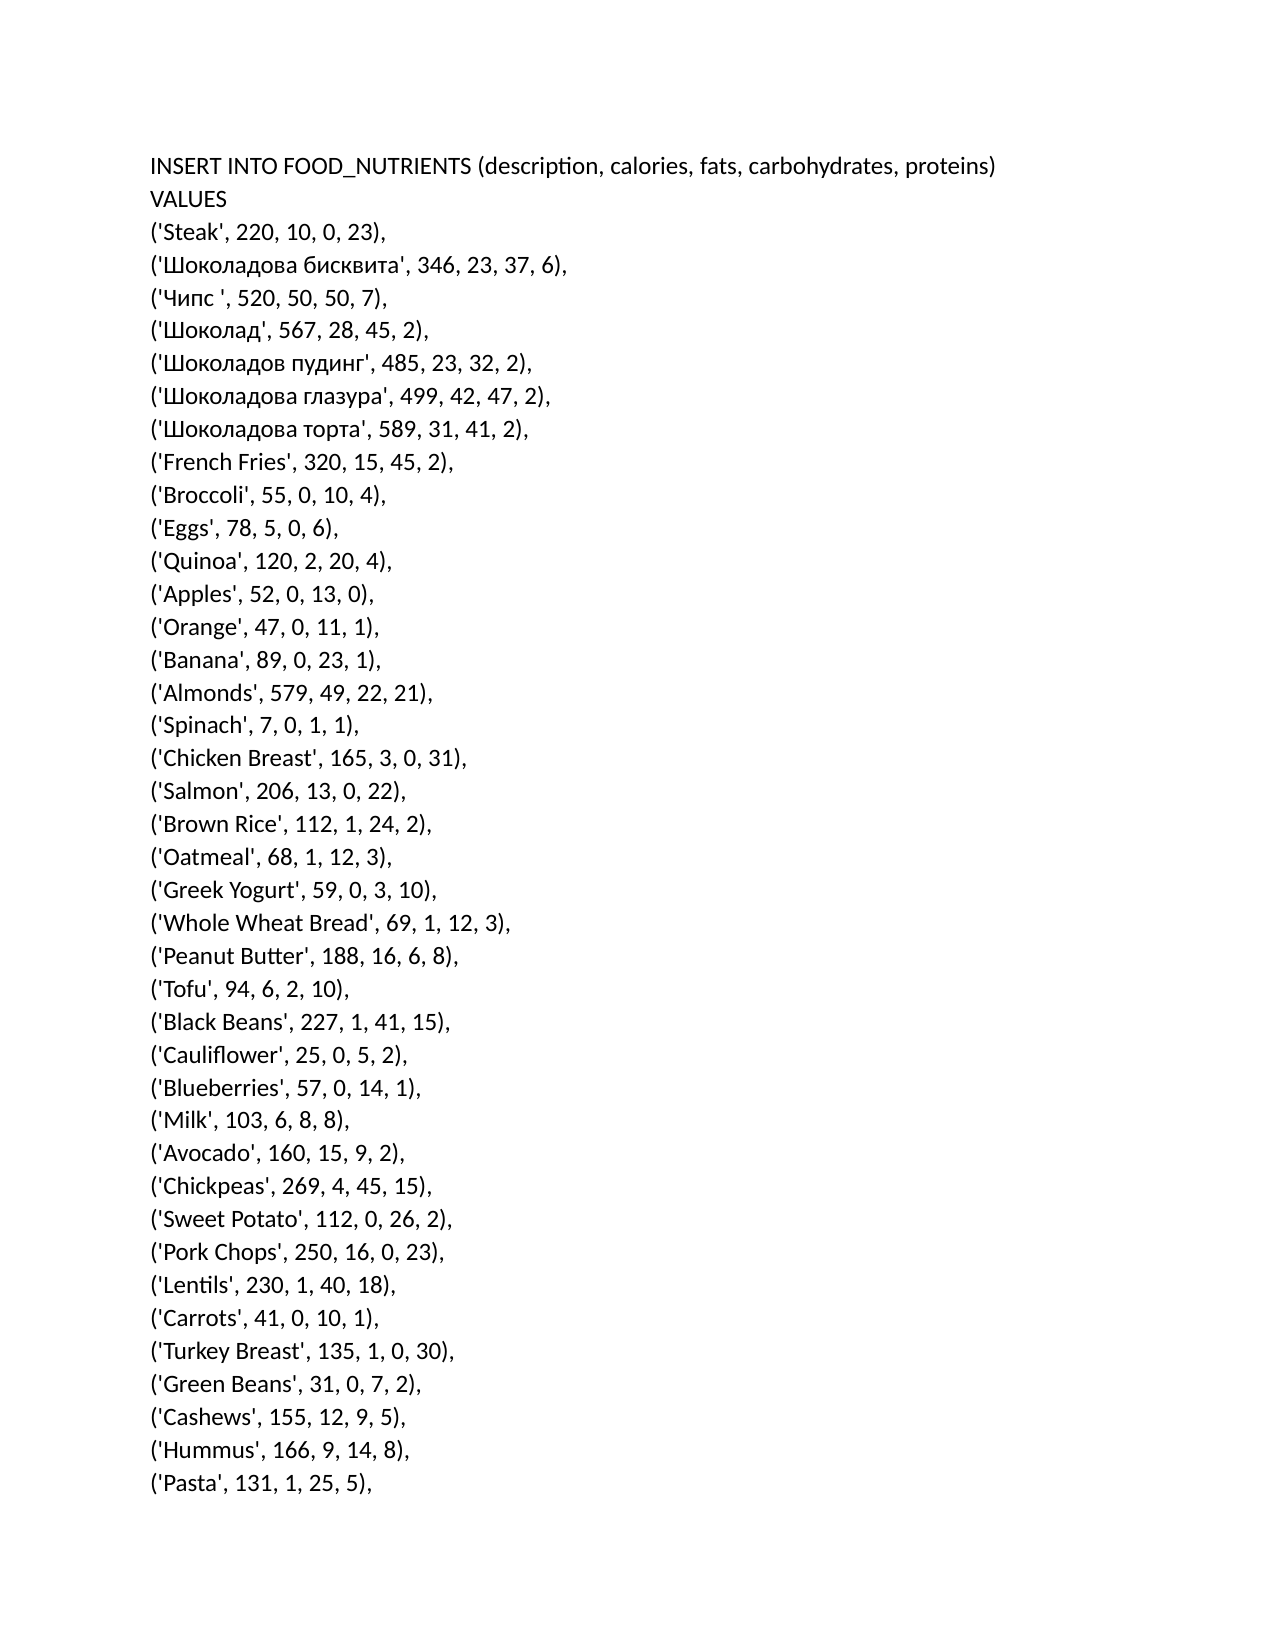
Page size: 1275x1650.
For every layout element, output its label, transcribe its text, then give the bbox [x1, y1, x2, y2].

text ('Oatmeal', 68, 1, 12, 3), [150, 841, 1125, 872]
text ('Tofu', 94, 6, 2, 10), [150, 973, 1125, 1003]
text ('Milk', 103, 6, 8, 8), [150, 1104, 1125, 1135]
text ('Black Beans', 227, 1, 41, 15), [150, 1006, 1125, 1036]
text ('Apples', 52, 0, 13, 0), [150, 578, 1125, 608]
text ('Шоколадов пудинг', 485, 23, 32, 2), [150, 347, 1125, 378]
text ('Чипс ', 520, 50, 50, 7), [150, 282, 1125, 312]
text ('Cauliflower', 25, 0, 5, 2), [150, 1039, 1125, 1069]
text ('Pasta', 131, 1, 25, 5), [150, 1467, 1125, 1497]
text ('Quinoa', 120, 2, 20, 4), [150, 545, 1125, 576]
text ('Steak', 220, 10, 0, 23), [150, 216, 1125, 246]
text ('Hummus', 166, 9, 14, 8), [150, 1434, 1125, 1464]
text ('Whole Wheat Bread', 69, 1, 12, 3), [150, 907, 1125, 938]
text ('Sweet Potato', 112, 0, 26, 2), [150, 1203, 1125, 1234]
text ('Avocado', 160, 15, 9, 2), [150, 1137, 1125, 1168]
text ('Blueberries', 57, 0, 14, 1), [150, 1072, 1125, 1102]
text ('Lentils', 230, 1, 40, 18), [150, 1269, 1125, 1300]
text ('Eggs', 78, 5, 0, 6), [150, 512, 1125, 543]
text ('Broccoli', 55, 0, 10, 4), [150, 479, 1125, 510]
text ('Salmon', 206, 13, 0, 22), [150, 775, 1125, 806]
text ('Carrots', 41, 0, 10, 1), [150, 1302, 1125, 1333]
text ('Spinach', 7, 0, 1, 1), [150, 709, 1125, 740]
text ('Cashews', 155, 12, 9, 5), [150, 1401, 1125, 1431]
text ('Almonds', 579, 49, 22, 21), [150, 677, 1125, 707]
text INSERT INTO FOOD_NUTRIENTS (description, calories, fats, carbohydrates, proteins) [150, 150, 1125, 181]
text ('Brown Rice', 112, 1, 24, 2), [150, 808, 1125, 839]
text ('Pork Chops', 250, 16, 0, 23), [150, 1236, 1125, 1267]
text ('Orange', 47, 0, 11, 1), [150, 611, 1125, 641]
text ('Шоколадова глазура', 499, 42, 47, 2), [150, 380, 1125, 411]
text ('French Fries', 320, 15, 45, 2), [150, 446, 1125, 477]
text ('Шоколадова бисквита', 346, 23, 37, 6), [150, 249, 1125, 279]
text VALUES [150, 183, 1125, 213]
text ('Chicken Breast', 165, 3, 0, 31), [150, 742, 1125, 773]
text ('Green Beans', 31, 0, 7, 2), [150, 1368, 1125, 1398]
text ('Шоколад', 567, 28, 45, 2), [150, 314, 1125, 345]
text ('Peanut Butter', 188, 16, 6, 8), [150, 940, 1125, 971]
text ('Turkey Breast', 135, 1, 0, 30), [150, 1335, 1125, 1366]
text ('Banana', 89, 0, 23, 1), [150, 644, 1125, 674]
text ('Шоколадова торта', 589, 31, 41, 2), [150, 413, 1125, 444]
text ('Chickpeas', 269, 4, 45, 15), [150, 1170, 1125, 1201]
text ('Greek Yogurt', 59, 0, 3, 10), [150, 874, 1125, 905]
